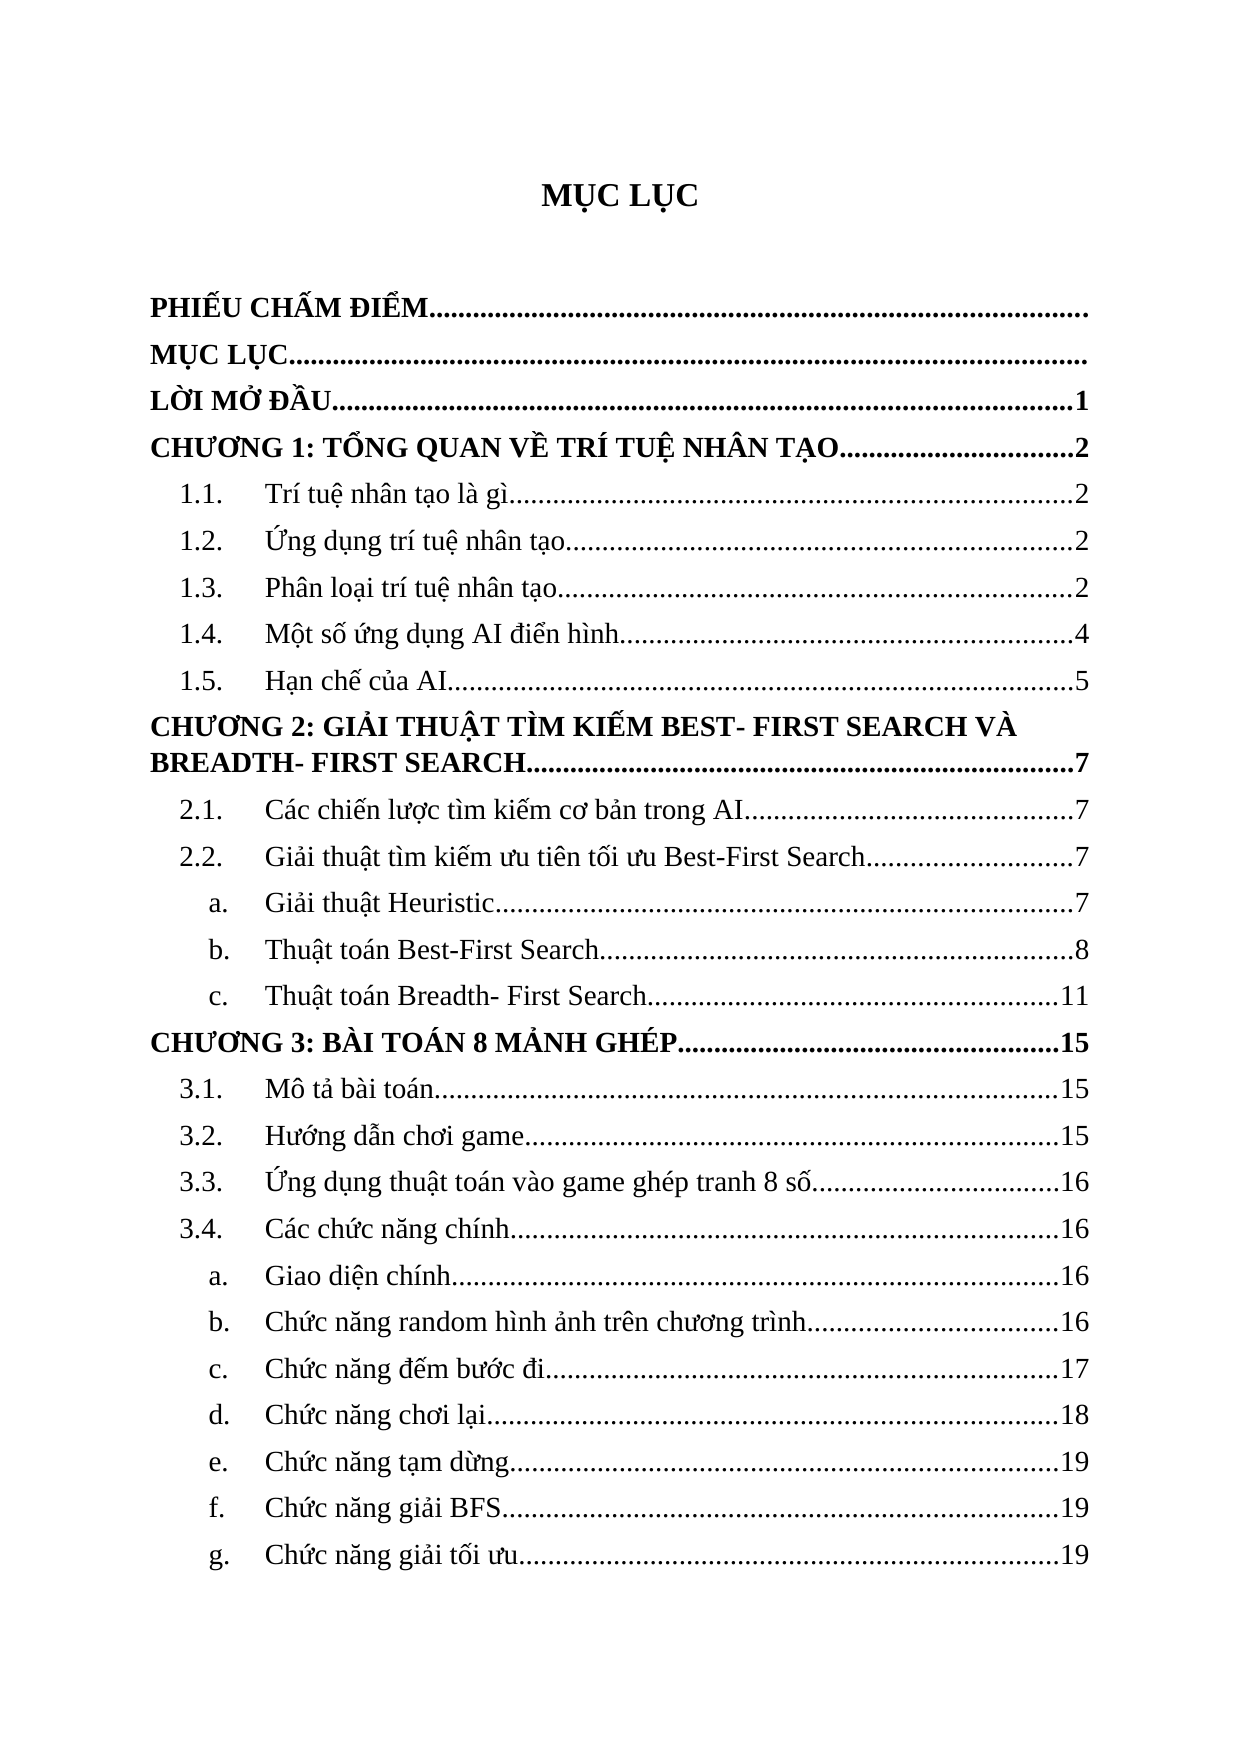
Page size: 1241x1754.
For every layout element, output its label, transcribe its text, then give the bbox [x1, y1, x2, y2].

subtitle MỤC LỤC [150, 175, 1090, 213]
